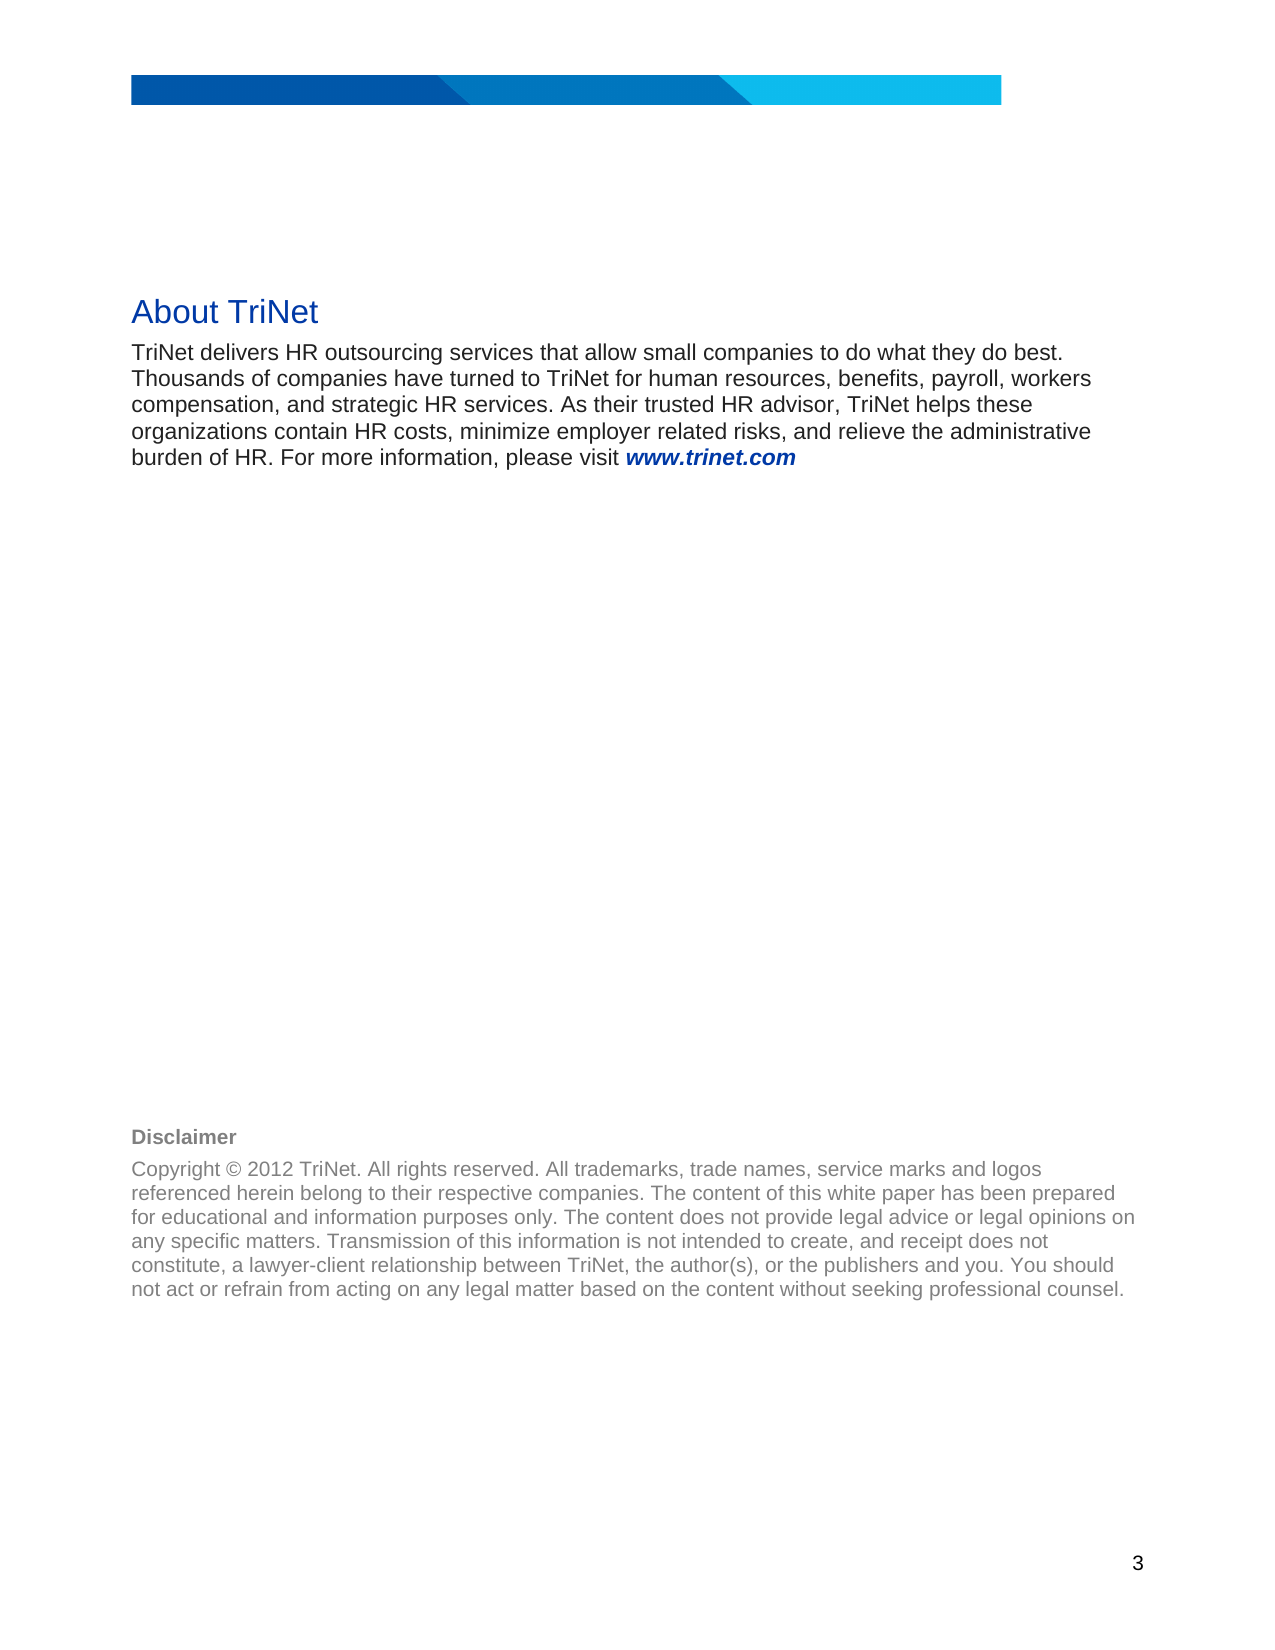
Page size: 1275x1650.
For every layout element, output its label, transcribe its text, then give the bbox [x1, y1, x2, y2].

text Disclaimer [131, 1124, 1144, 1148]
text Copyright © 2012 TriNet. All rights reserved. All trademarks, trade names, service marks and logos referenced herein belong to their respective companies. The content of this white paper has been prepared for educational and information purposes only. The content does not provide legal advice or legal opinions on any specific matters. Transmission of this information is not intended to create, and receipt does not constitute, a lawyer-client relationship between TriNet, the author(s), or the publishers and you. You should not act or refrain from acting on any legal matter based on the content without seeking professional counsel. [131, 1157, 1144, 1301]
picture [131, 75, 749, 105]
text About TriNet [131, 292, 1144, 330]
text TriNet delivers HR outsourcing services that allow small companies to do what they do best. Thousands of companies have turned to TriNet for human resources, benefits, payroll, workers compensation, and strategic HR services. As their trusted HR advisor, TriNet helps these organizations contain HR costs, minimize employer related risks, and relieve the administrative burden of HR. For more information, please visit www.trinet.com [131, 339, 1144, 470]
